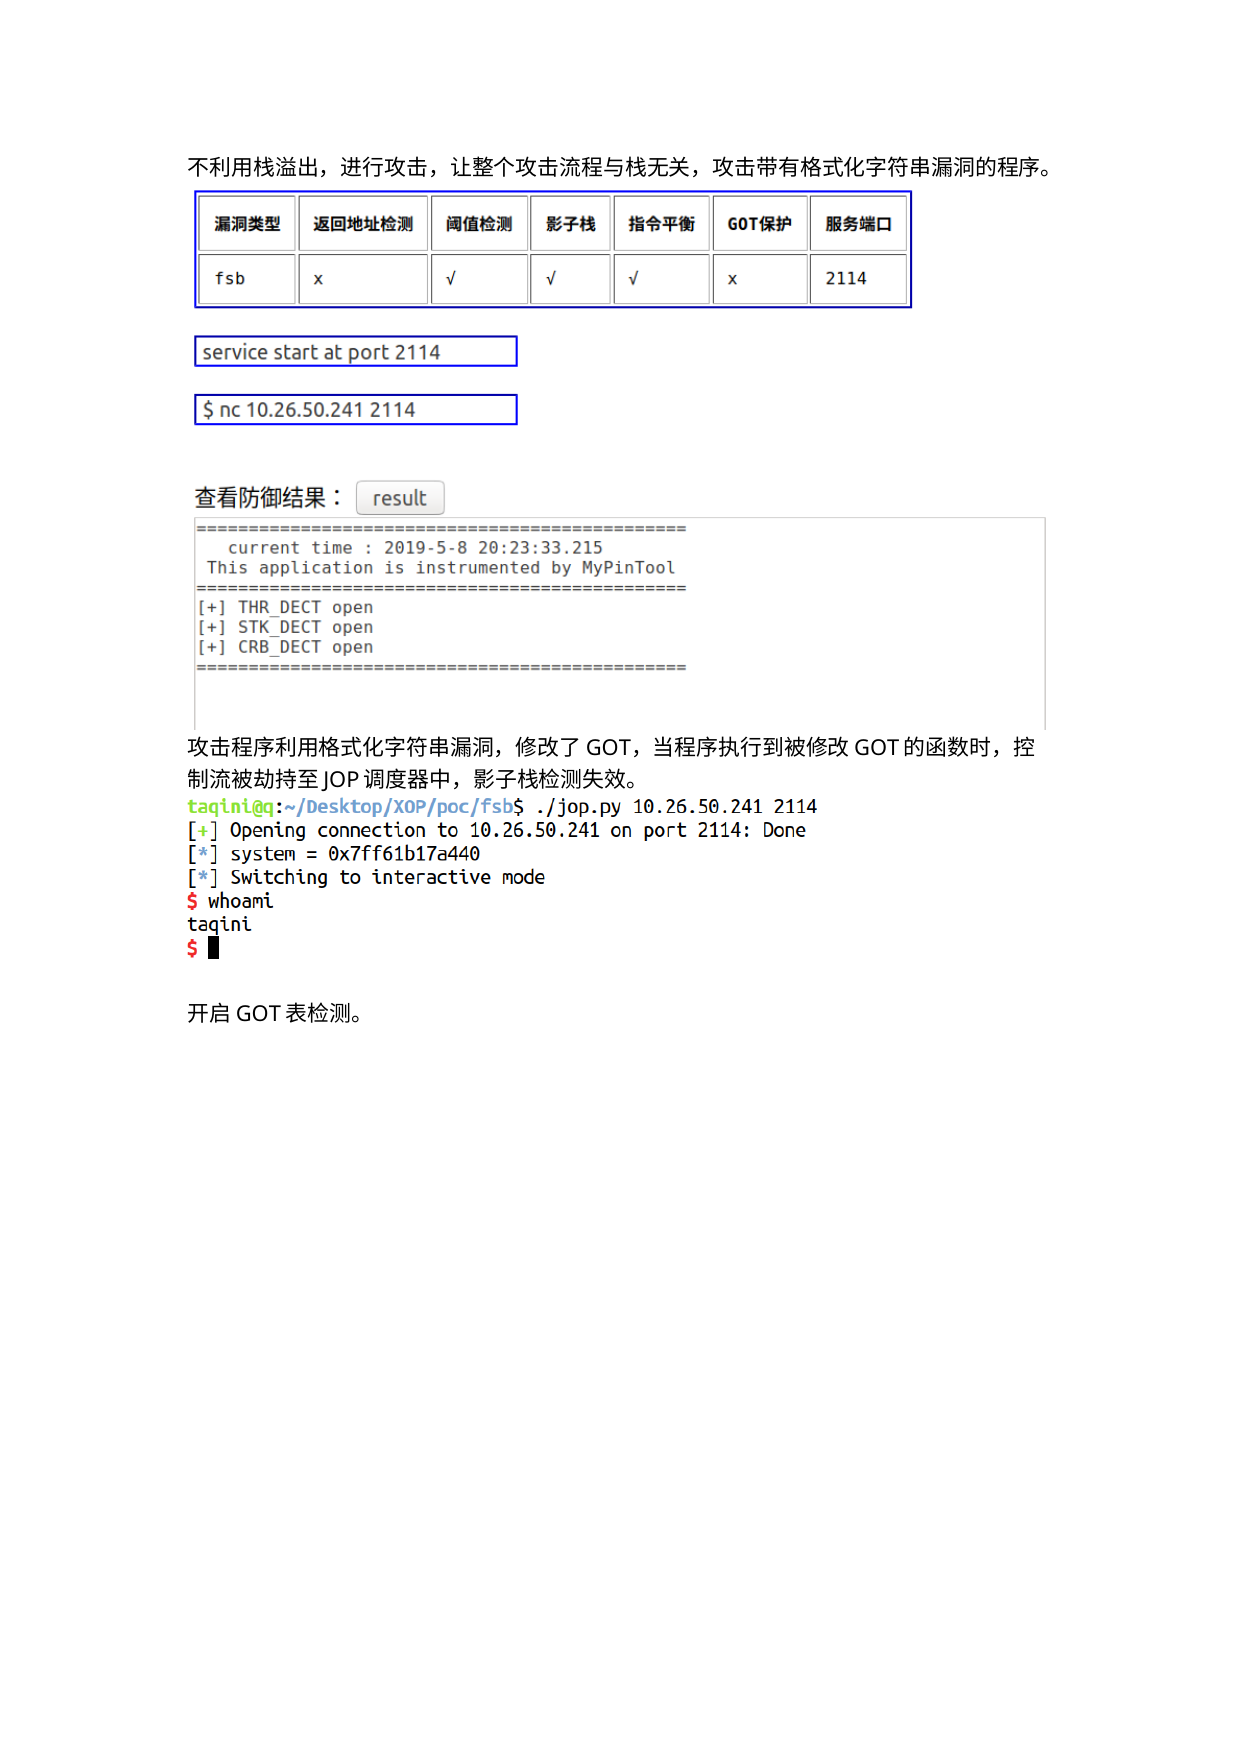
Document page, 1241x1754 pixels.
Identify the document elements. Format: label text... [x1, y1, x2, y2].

list 不利用栈溢出，进行攻击，让整个攻击流程与栈无关，攻击带有格式化字符串漏洞的程序。 [187, 150, 1053, 181]
list 开启GOT表检测。 [187, 996, 1053, 1028]
picture [187, 181, 1053, 730]
picture [187, 793, 1053, 996]
list 攻击程序利用格式化字符串漏洞，修改了GOT，当程序执行到被修改GOT的函数时，控制流被劫持至JOP调度器中，影子栈检测失效。 [187, 730, 1053, 793]
